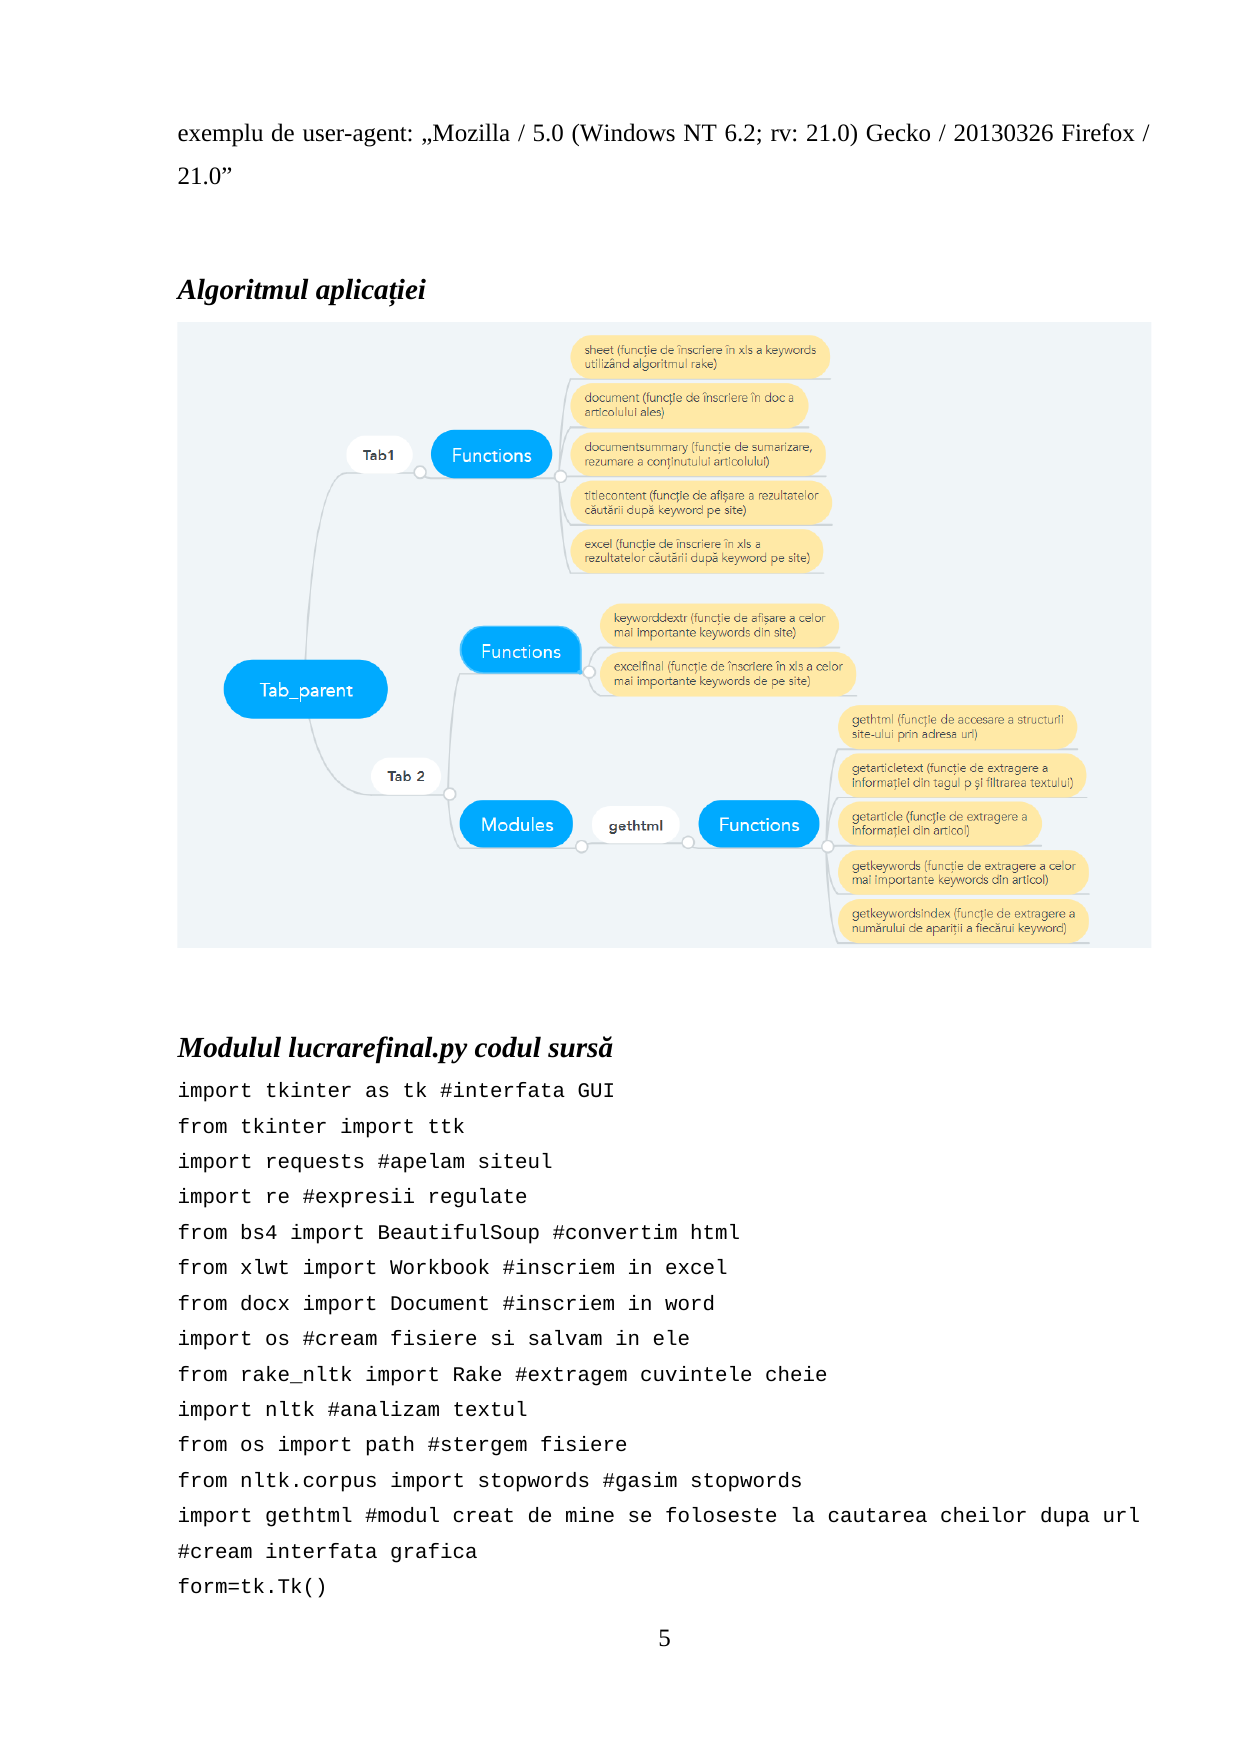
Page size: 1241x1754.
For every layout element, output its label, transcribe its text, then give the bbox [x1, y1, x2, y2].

text import nltk #analizam textul [177, 1399, 1152, 1423]
text from os import path #stergem fisiere [177, 1434, 1152, 1458]
text import requests #apelam siteul [177, 1151, 1152, 1175]
picture [177, 322, 1152, 948]
text import gethtml #modul creat de mine se foloseste la cautarea cheilor dupa url [177, 1505, 1152, 1529]
text from tkinter import ttk [177, 1116, 1152, 1139]
text import tkinter as tk #interfata GUI [177, 1080, 1152, 1104]
text import os #cream fisiere si salvam in ele [177, 1328, 1152, 1352]
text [177, 118, 1152, 190]
text form=tk.Tk() [177, 1576, 1152, 1600]
text from nltk.corpus import stopwords #gasim stopwords [177, 1470, 1152, 1493]
text from rake_nltk import Rake #extragem cuvintele cheie [177, 1364, 1152, 1387]
subtitle Modulul lucrarefinal.py codul sursă [177, 1030, 1152, 1063]
text from bs4 import BeautifulSoup #convertim html [177, 1222, 1152, 1246]
text from xlwt import Workbook #inscriem in excel [177, 1257, 1152, 1281]
text from docx import Document #inscriem in word [177, 1293, 1152, 1316]
text import re #expresii regulate [177, 1187, 1152, 1210]
subtitle Algoritmul aplicației [177, 272, 1152, 306]
text #cream interfata grafica [177, 1541, 1152, 1564]
